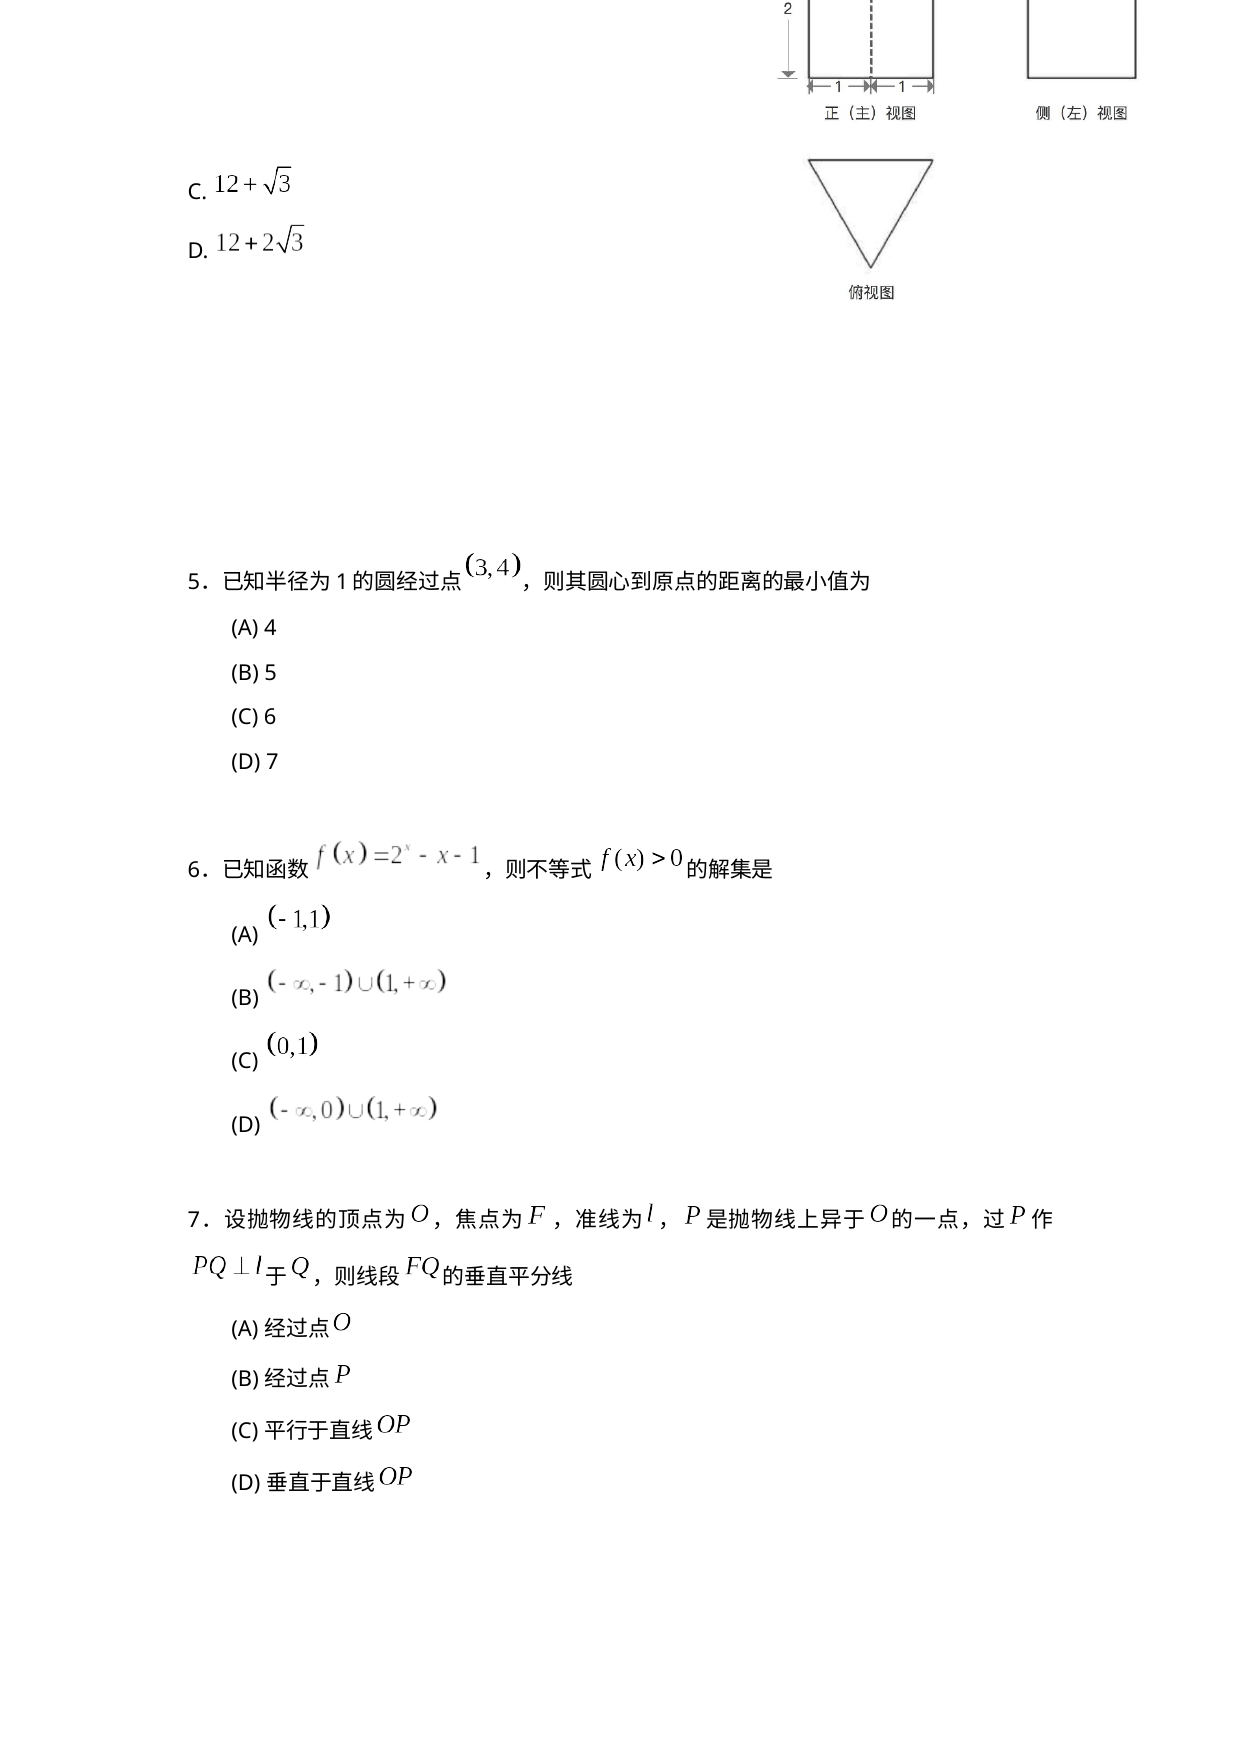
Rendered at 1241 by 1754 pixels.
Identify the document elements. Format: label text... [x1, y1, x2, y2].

text 7．设抛物线的顶点为，焦点为，准线为，是抛物线上异于的一点，过作于，则线段的垂直平分线 [187, 1198, 1053, 1291]
text 5．已知半径为1的圆经过点，则其圆心到原点的距离的最小值为 [187, 548, 1053, 596]
text 6．已知函数，则不等式的解集是 [187, 835, 1053, 884]
text D. [187, 221, 1053, 264]
text (C) [187, 1027, 1053, 1075]
text (C) 6 [187, 701, 1053, 731]
text (D) [187, 1090, 1053, 1139]
text (A) 经过点 [187, 1307, 1053, 1343]
text (B) [187, 963, 1053, 1012]
text (C) 平行于直线 [187, 1409, 1053, 1445]
text (A) 4 [187, 612, 1053, 642]
text (D) 7 [187, 746, 1053, 776]
text C. [187, 162, 1053, 206]
text (A) [187, 900, 1053, 948]
text (B) 5 [187, 657, 1053, 686]
text (B) 经过点 [187, 1358, 1053, 1393]
text (D) 垂直于直线 [187, 1461, 1053, 1497]
picture [767, 0, 1154, 310]
